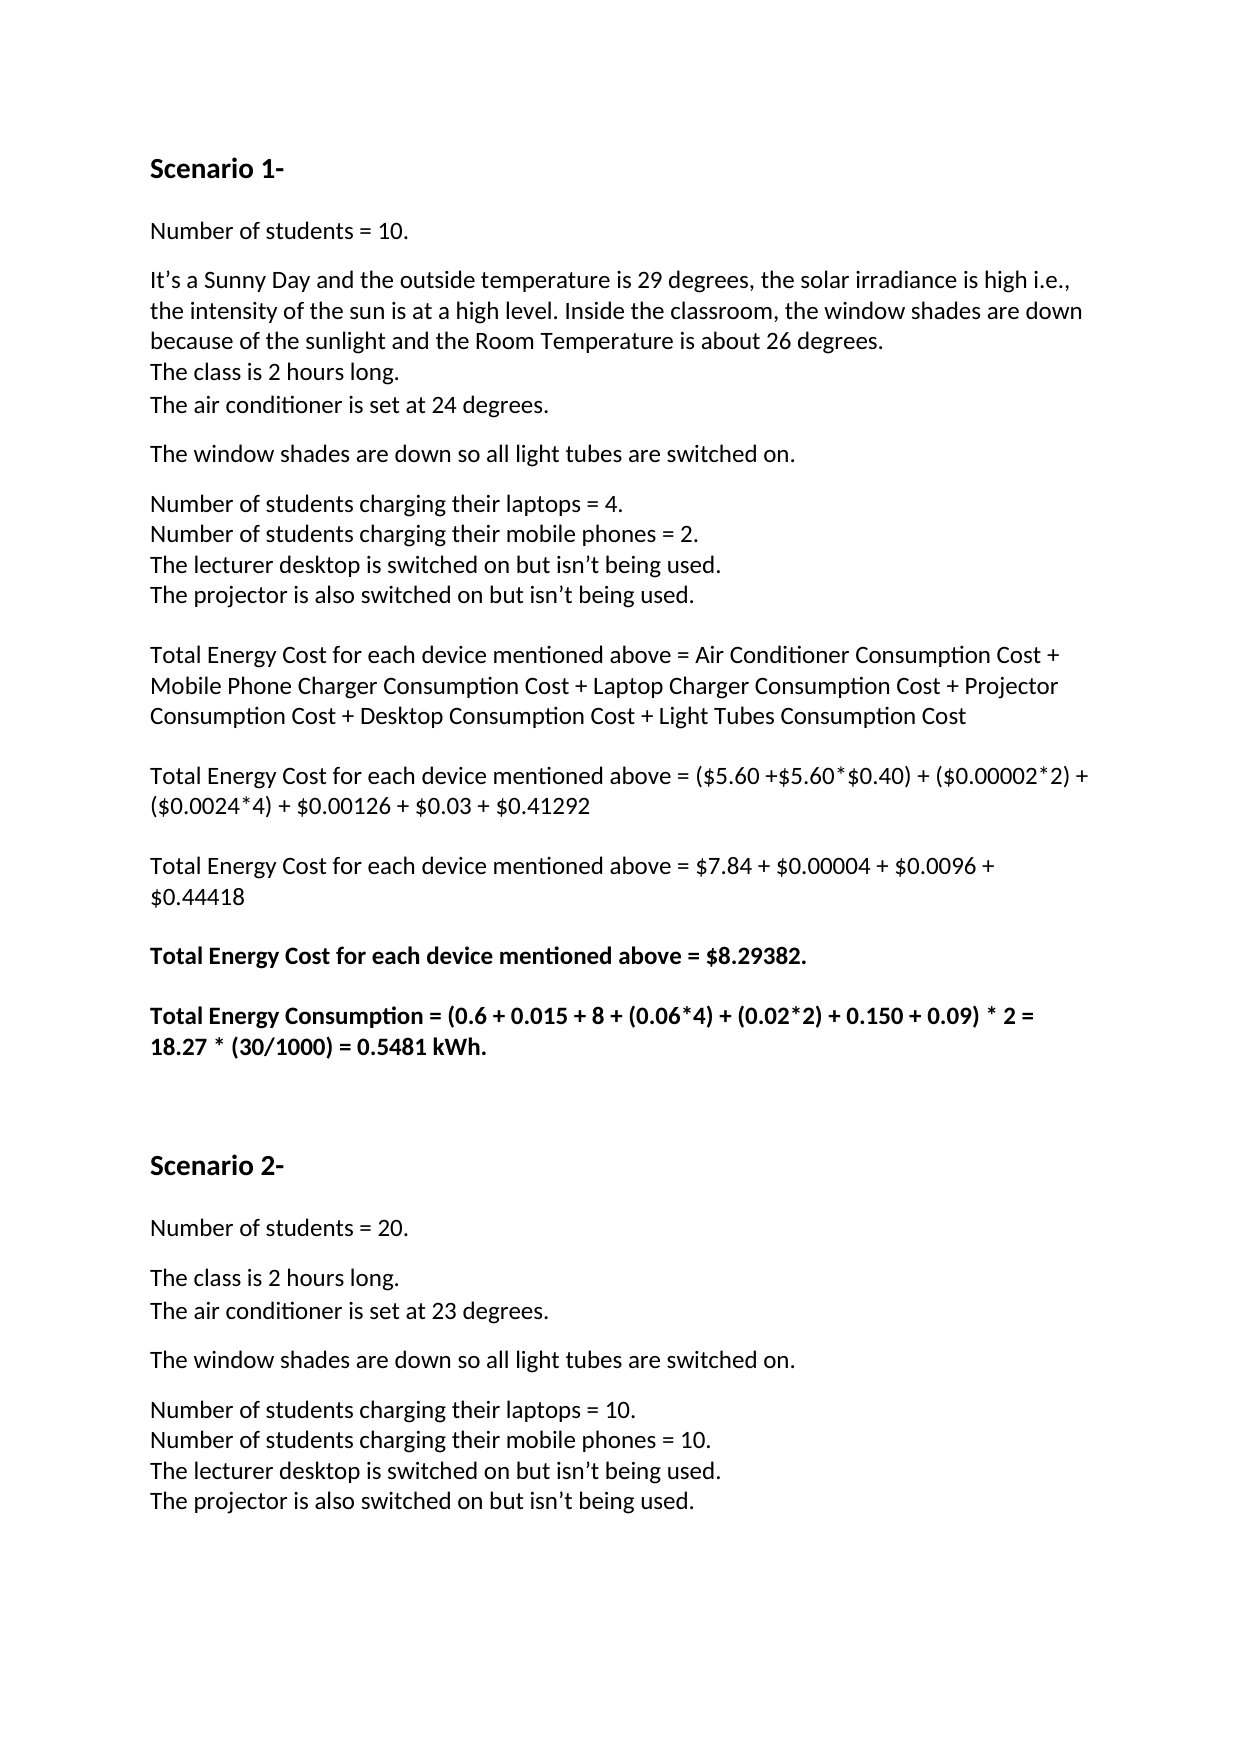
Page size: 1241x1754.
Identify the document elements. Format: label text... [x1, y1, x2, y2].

text The class is 2 hours long. The air conditioner is set at 24 degrees. [150, 356, 1090, 419]
text The window shades are down so all light tubes are switched on. [150, 438, 1090, 469]
text Scenario 1- [150, 150, 1090, 186]
text Number of students charging their laptops = 4. [150, 488, 1090, 518]
text Number of students = 10. [150, 215, 1090, 245]
text Total Energy Cost for each device mentioned above = $8.29382. [150, 940, 1090, 971]
text The class is 2 hours long. The air conditioner is set at 23 degrees. [150, 1262, 1090, 1325]
text The projector is also switched on but isn’t being used. [150, 1486, 1090, 1516]
text The projector is also switched on but isn’t being used. [150, 579, 1090, 610]
text Number of students charging their mobile phones = 10. [150, 1424, 1090, 1455]
text Total Energy Cost for each device mentioned above = Air Conditioner Consumption Cost + Mobile Phone Charger Consumption Cost + Laptop Charger Consumption Cost + Projector Consumption Cost + Desktop Consumption Cost + Light Tubes Consumption Cost [150, 639, 1090, 731]
text The lecturer desktop is switched on but isn’t being used. [150, 1455, 1090, 1486]
text Number of students = 20. [150, 1212, 1090, 1243]
text Total Energy Consumption = (0.6 + 0.015 + 8 + (0.06*4) + (0.02*2) + 0.150 + 0.09) * 2 = 18.27 * (30/1000) = 0.5481 kWh. [150, 1000, 1090, 1061]
text Number of students charging their laptops = 10. [150, 1394, 1090, 1424]
text The window shades are down so all light tubes are switched on. [150, 1344, 1090, 1375]
text Total Energy Cost for each device mentioned above = $7.84 + $0.00004 + $0.0096 + $0.44418 [150, 850, 1090, 911]
text It’s a Sunny Day and the outside temperature is 29 degrees, the solar irradiance is high i.e., the intensity of the sun is at a high level. Inside the classroom, the window shades are down because of the sunlight and the Room Temperature is about 26 degrees. [150, 264, 1090, 356]
text Total Energy Cost for each device mentioned above = ($5.60 +$5.60*$0.40) + ($0.00002*2) + ($0.0024*4) + $0.00126 + $0.03 + $0.41292 [150, 760, 1090, 821]
text Number of students charging their mobile phones = 2. [150, 518, 1090, 549]
text Scenario 2- [150, 1147, 1090, 1183]
text The lecturer desktop is switched on but isn’t being used. [150, 549, 1090, 579]
